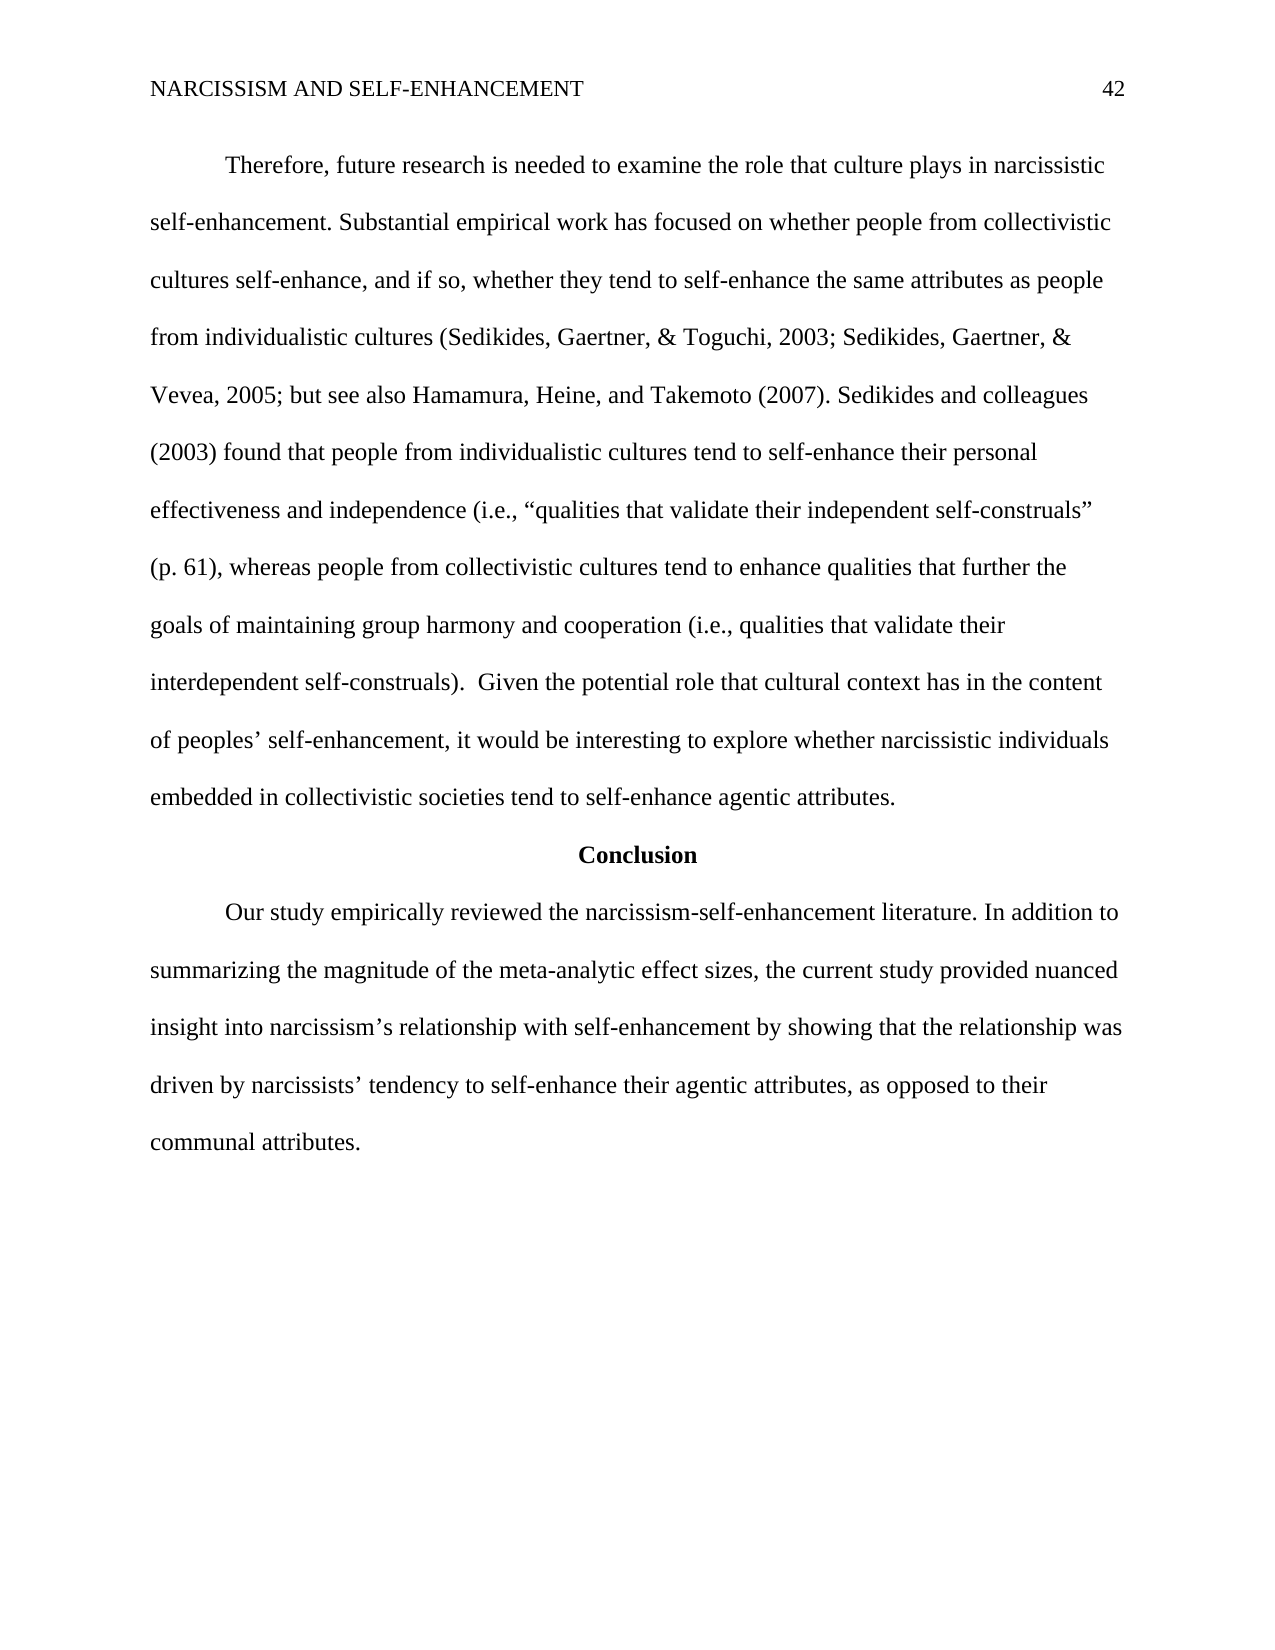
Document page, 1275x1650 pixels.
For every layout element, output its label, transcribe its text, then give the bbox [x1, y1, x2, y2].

text Conclusion [150, 840, 1125, 869]
text Therefore, future research is needed to examine the role that culture plays in narcissistic self-enhancement. Substantial empirical work has focused on whether people from collectivistic cultures self-enhance, and if so, whether they tend to self-enhance the same attributes as people from individualistic cultures (Sedikides, Gaertner, & Toguchi, 2003; Sedikides, Gaertner, & Vevea, 2005; but see also Hamamura, Heine, and Takemoto (2007). Sedikides and colleagues (2003) found that people from individualistic cultures tend to self-enhance their personal effectiveness and independence (i.e., “qualities that validate their independent self-construals” (p. 61), whereas people from collectivistic cultures tend to enhance qualities that further the goals of maintaining group harmony and cooperation (i.e., qualities that validate their interdependent self-construals). Given the potential role that cultural context has in the content of peoples’ self-enhancement, it would be interesting to explore whether narcissistic individuals embedded in collectivistic societies tend to self-enhance agentic attributes. [150, 150, 1125, 811]
text Our study empirically reviewed the narcissism-self-enhancement literature. In addition to summarizing the magnitude of the meta-analytic effect sizes, the current study provided nuanced insight into narcissism’s relationship with self-enhancement by showing that the relationship was driven by narcissists’ tendency to self-enhance their agentic attributes, as opposed to their communal attributes. [150, 897, 1125, 1156]
